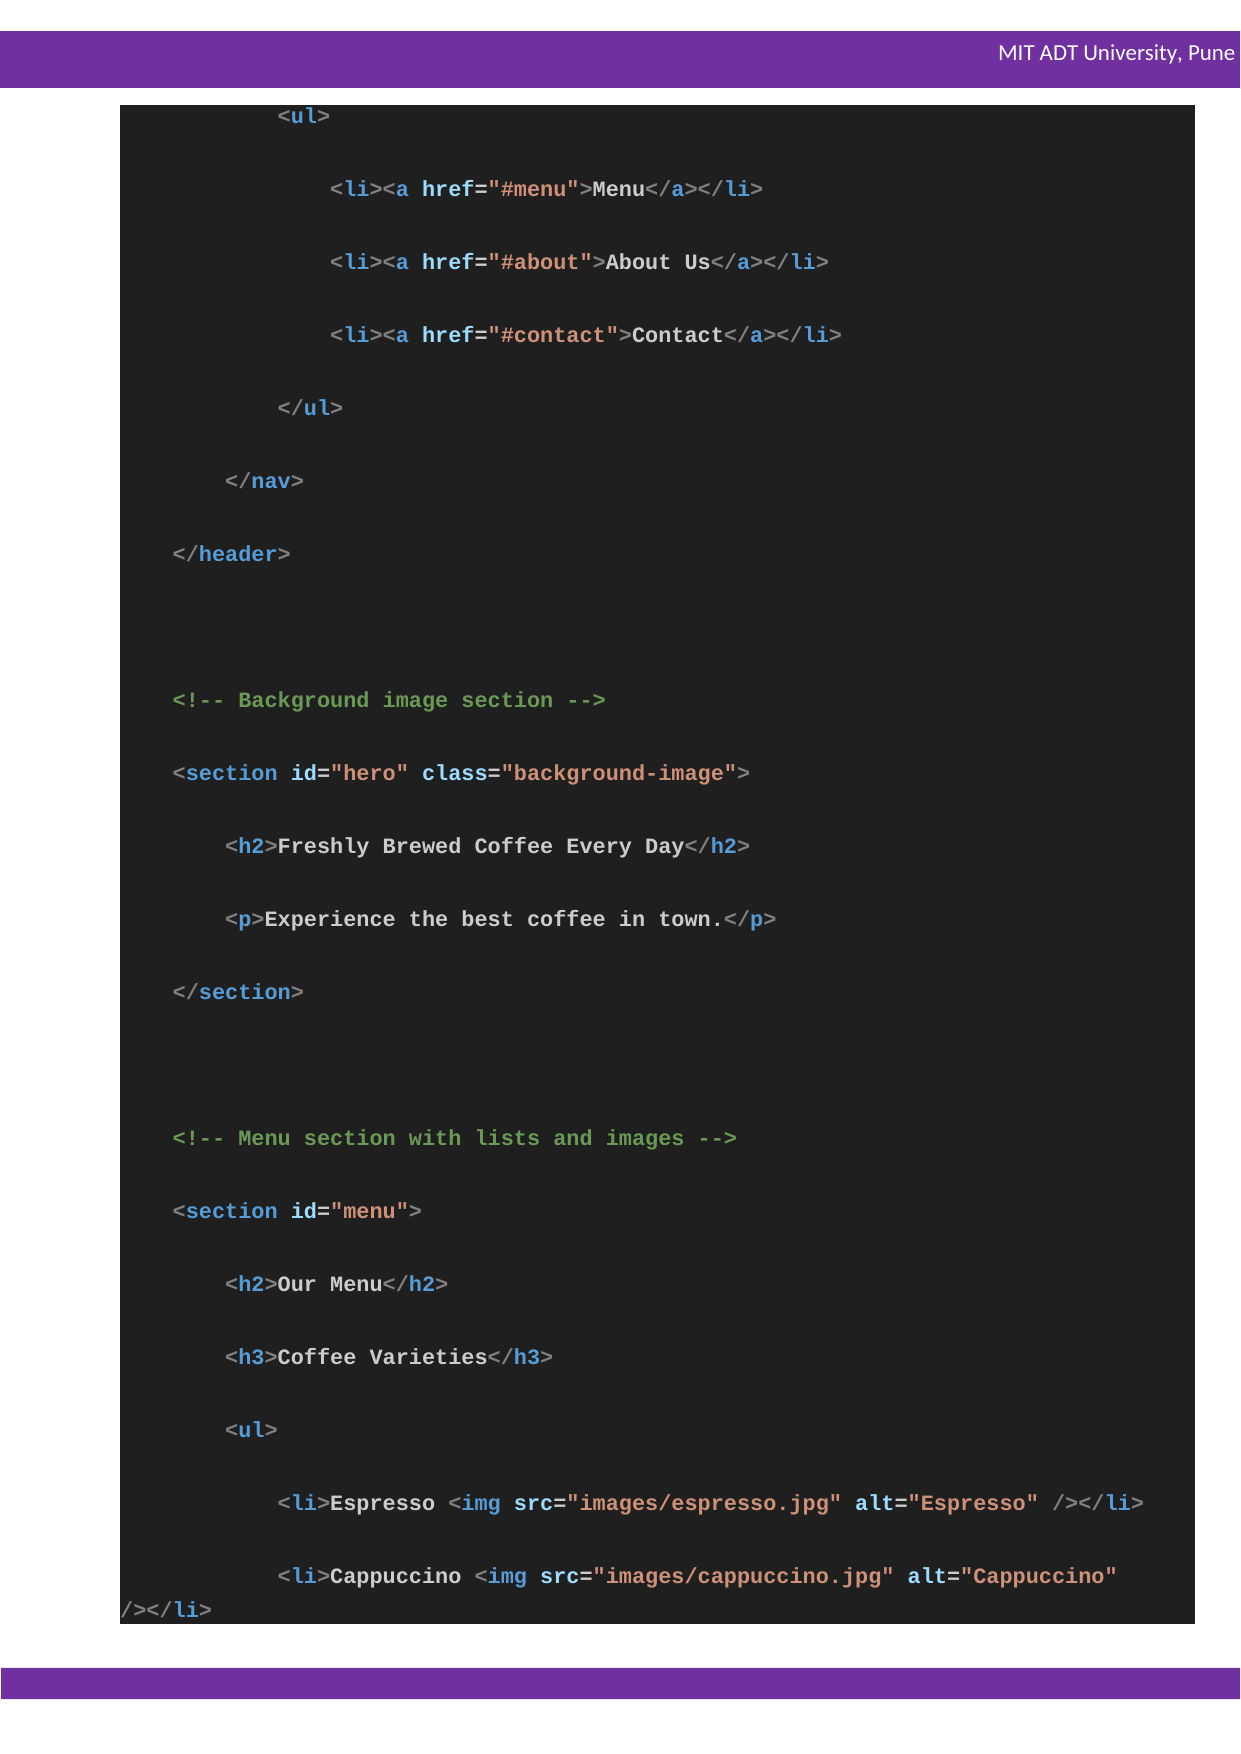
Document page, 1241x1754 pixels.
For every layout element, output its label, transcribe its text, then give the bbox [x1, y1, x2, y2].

text <!-- Background image section --> [120, 689, 1195, 714]
text <h2>Our Menu</h2> [120, 1273, 1195, 1298]
text <h3>Coffee Varieties</h3> [120, 1346, 1195, 1371]
text </header> [120, 543, 1195, 568]
text </nav> [120, 470, 1195, 495]
text <li><a href="#menu">Menu</a></li> [120, 178, 1195, 203]
text <section id="hero" class="background-image"> [120, 762, 1195, 787]
text <h2>Freshly Brewed Coffee Every Day</h2> [120, 835, 1195, 860]
text </ul> [120, 397, 1195, 422]
text <!-- Menu section with lists and images --> [120, 1127, 1195, 1152]
text <li>Espresso <img src="images/espresso.jpg" alt="Espresso" /></li> [120, 1492, 1195, 1517]
text <p>Experience the best coffee in town.</p> [120, 908, 1195, 933]
text <ul> [120, 105, 1195, 130]
text <ul> [120, 1419, 1195, 1444]
text <li>Cappuccino <img src="images/cappuccino.jpg" alt="Cappuccino" /></li> [120, 1565, 1195, 1624]
text <section id="menu"> [120, 1200, 1195, 1225]
text <li><a href="#about">About Us</a></li> [120, 251, 1195, 276]
text </section> [120, 981, 1195, 1006]
text <li><a href="#contact">Contact</a></li> [120, 324, 1195, 349]
